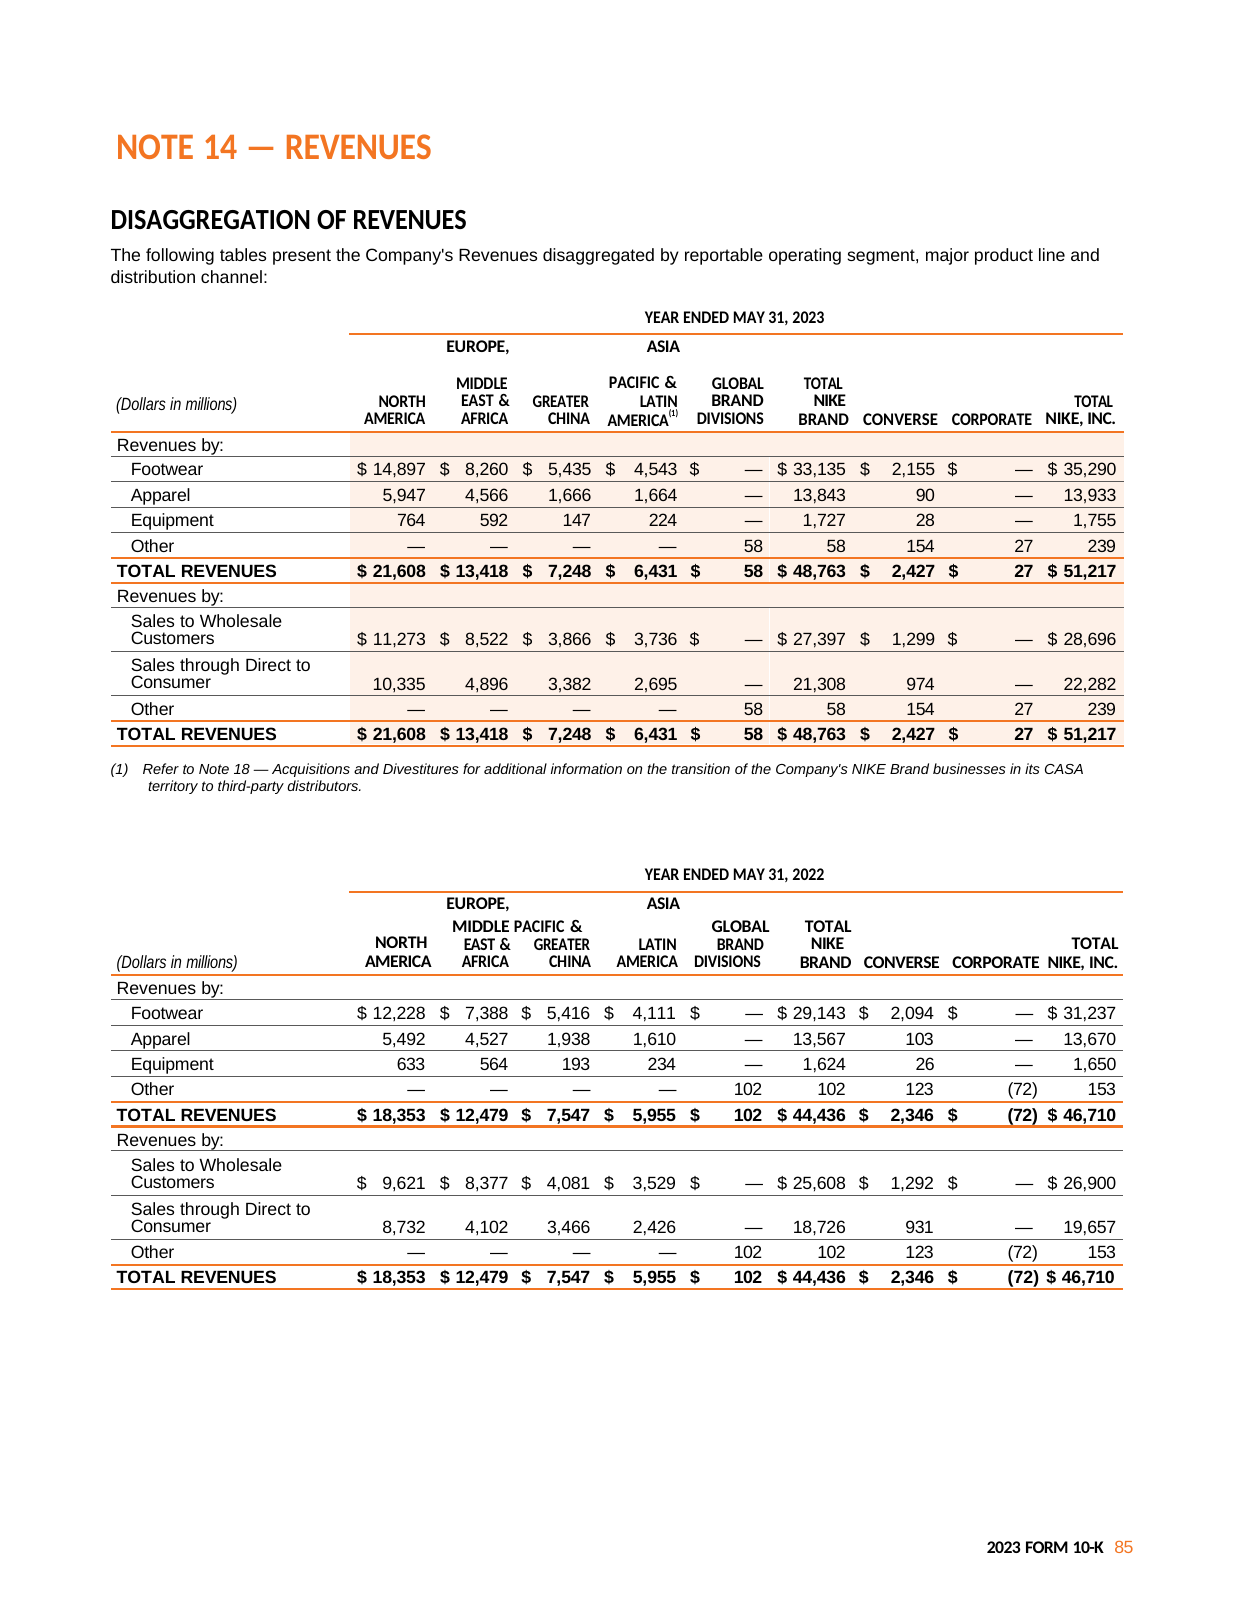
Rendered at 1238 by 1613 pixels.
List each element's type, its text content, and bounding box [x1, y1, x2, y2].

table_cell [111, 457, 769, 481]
subtitle NOTE 14 — REVENUES [116, 123, 1179, 169]
text TOTAL NIKE, INC. [1045, 393, 1118, 428]
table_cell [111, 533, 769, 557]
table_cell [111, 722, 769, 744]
text EUROPE, [83, 340, 509, 355]
text BRAND CONVERSE CORPORATE [798, 411, 1034, 429]
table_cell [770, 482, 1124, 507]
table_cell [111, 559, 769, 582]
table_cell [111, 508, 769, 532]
text MIDDLE EAST & AFRICA [456, 376, 509, 428]
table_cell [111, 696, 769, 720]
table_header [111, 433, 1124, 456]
text YEAR ENDED MAY 31, 2022 ASIA [644, 856, 855, 891]
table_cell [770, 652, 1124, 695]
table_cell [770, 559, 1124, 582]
text PACIFIC & [596, 373, 678, 392]
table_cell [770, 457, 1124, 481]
text TOTAL NIKE [804, 376, 847, 411]
text (1) Refer to Note 18 — Acquisitions and Divestitures for additional information on the transition of the Company's NIKE Brand businesses in its CASA territory to third-party distributors. [110, 761, 1112, 795]
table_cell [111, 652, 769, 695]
text PACIFIC & GLOBAL TOTAL [514, 916, 1179, 937]
text GLOBAL BRAND DIVISIONS [693, 376, 764, 428]
subtitle DISAGGREGATION OF REVENUES [110, 201, 1179, 236]
text YEAR ENDED MAY 31, 2023 ASIA [644, 298, 855, 333]
text NORTH AMERICA [364, 393, 427, 428]
text MIDDLE [83, 915, 509, 937]
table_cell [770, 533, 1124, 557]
text (Dollars in millions) [116, 394, 243, 414]
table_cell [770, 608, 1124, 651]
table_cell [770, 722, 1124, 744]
text GREATER CHINA [532, 393, 592, 428]
text LATIN AMERICA(1) [604, 394, 678, 431]
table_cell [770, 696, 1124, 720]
text YEAR ENDED MAY 31, 2022 ASIA [644, 893, 855, 914]
text EUROPE, [83, 897, 509, 913]
text YEAR ENDED MAY 31, 2023 ASIA [644, 335, 855, 357]
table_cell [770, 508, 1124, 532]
text The following tables present the Company's Revenues disaggregated by reportable operating segment, major product line and distribution channel: [110, 244, 1112, 288]
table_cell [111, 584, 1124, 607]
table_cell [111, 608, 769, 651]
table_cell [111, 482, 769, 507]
